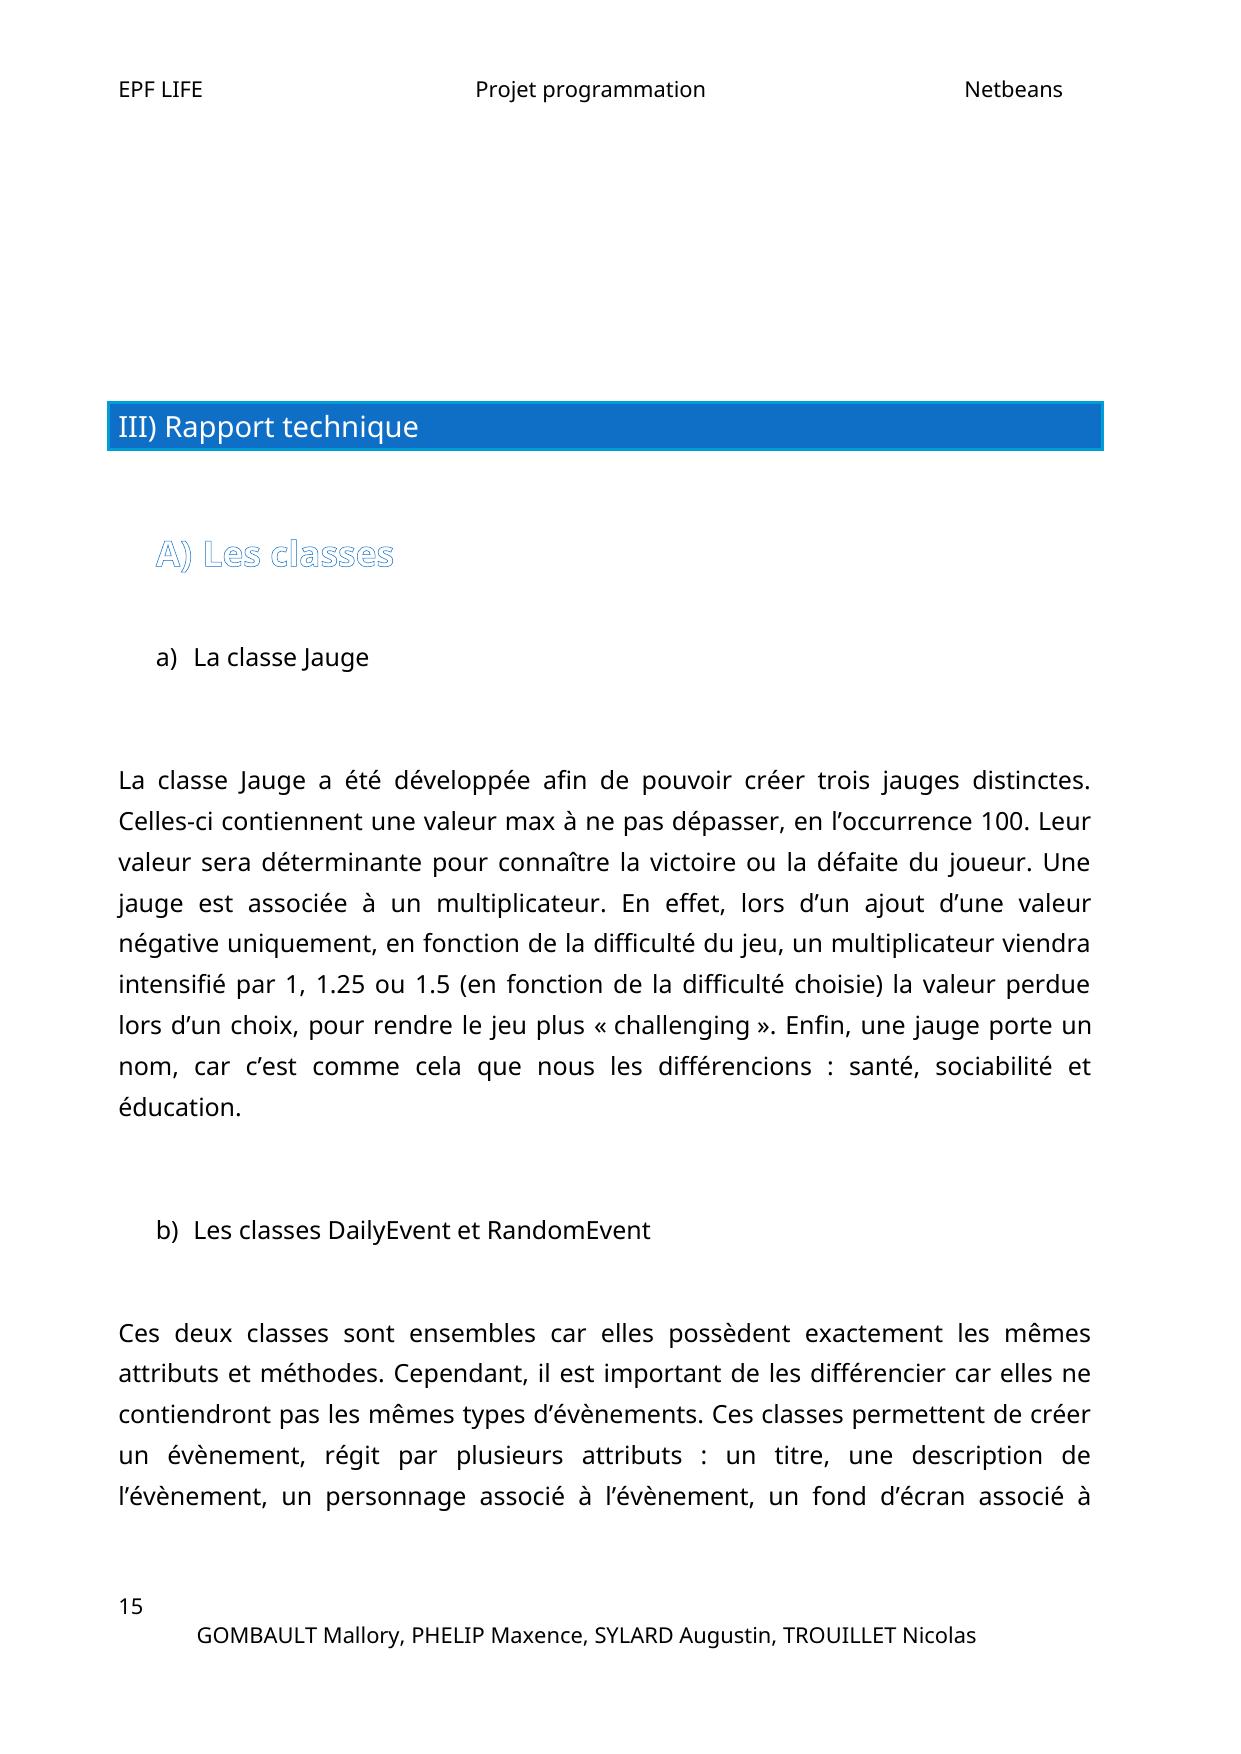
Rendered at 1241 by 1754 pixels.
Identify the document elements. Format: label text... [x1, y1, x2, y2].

subtitle Les classes [156, 528, 1092, 577]
list La classe Jauge [156, 639, 1092, 673]
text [118, 1315, 1092, 1513]
list Les classes DailyEvent et RandomEvent [156, 1213, 1092, 1247]
text La classe Jauge a été développée afin de pouvoir créer trois jauges distinctes. Celles-ci contiennent une valeur max à ne pas dépasser, en l’occurrence 100. Leur valeur sera déterminante pour connaître la victoire ou la défaite du joueur. Une jauge est associée à un multiplicateur. En effet, lors d’un ajout d’une valeur négative uniquement, en fonction de la difficulté du jeu, un multiplicateur viendra intensifié par 1, 1.25 ou 1.5 (en fonction de la difficulté choisie) la valeur perdue lors d’un choix, pour rendre le jeu plus « challenging ». Enfin, une jauge porte un nom, car c’est comme cela que nous les différencions : santé, sociabilité et éducation. [118, 763, 1092, 1123]
subtitle III) Rapport technique [110, 404, 1101, 448]
